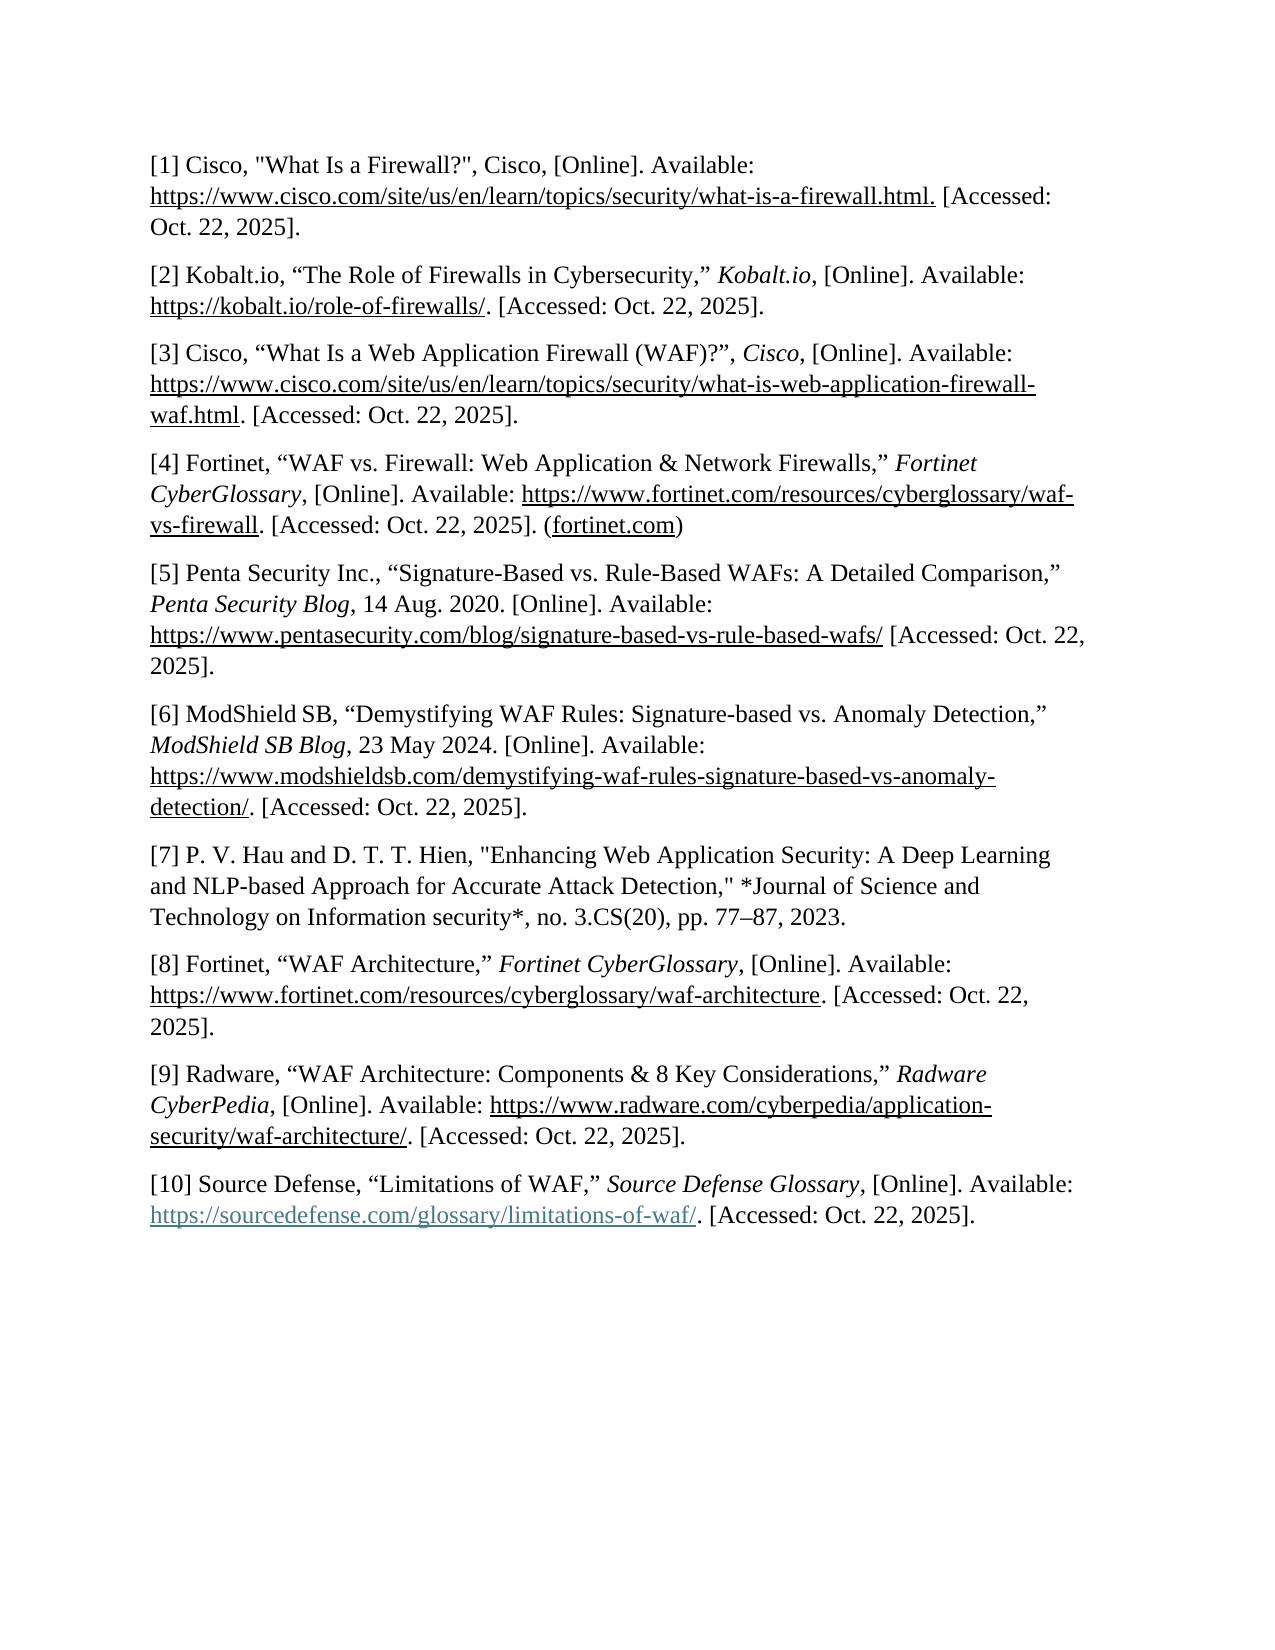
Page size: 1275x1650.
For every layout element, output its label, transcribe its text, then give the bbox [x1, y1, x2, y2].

text [1] Cisco, "What Is a Firewall?", Cisco, [Online]. Available: https://www.cisco.com/site/us/en/learn/topics/security/what-is-a-firewall.html. [Accessed: Oct. 22, 2025]. [150, 150, 1087, 241]
text [5] Penta Security Inc., “Signature-Based vs. Rule-Based WAFs: A Detailed Comparison,” Penta Security Blog, 14 Aug. 2020. [Online]. Available: https://www.pentasecurity.com/blog/signature-based-vs-rule-based-wafs/ [Accessed: Oct. 22, 2025]. [150, 558, 1087, 680]
text [8] Fortinet, “WAF Architecture,” Fortinet CyberGlossary, [Online]. Available: https://www.fortinet.com/resources/cyberglossary/waf-architecture. [Accessed: Oct. 22, 2025]. [150, 949, 1087, 1040]
text [2] Kobalt.io, “The Role of Firewalls in Cybersecurity,” Kobalt.io, [Online]. Available: https://kobalt.io/role-of-firewalls/. [Accessed: Oct. 22, 2025]. [150, 260, 1087, 319]
text [7] P. V. Hau and D. T. T. Hien, "Enhancing Web Application Security: A Deep Learning and NLP-based Approach for Accurate Attack Detection," *Journal of Science and Technology on Information security*, no. 3.CS(20), pp. 77–87, 2023. [150, 840, 1087, 931]
text [9] Radware, “WAF Architecture: Components & 8 Key Considerations,” Radware CyberPedia, [Online]. Available: https://www.radware.com/cyberpedia/application-security/waf-architecture/. [Accessed: Oct. 22, 2025]. [150, 1059, 1087, 1150]
text [3] Cisco, “What Is a Web Application Firewall (WAF)?”, Cisco, [Online]. Available: https://www.cisco.com/site/us/en/learn/topics/security/what-is-web-application-firewall-waf.html. [Accessed: Oct. 22, 2025]. [150, 338, 1087, 429]
text [4] Fortinet, “WAF vs. Firewall: Web Application & Network Firewalls,” Fortinet CyberGlossary, [Online]. Available: https://www.fortinet.com/resources/cyberglossary/waf-vs-firewall. [Accessed: Oct. 22, 2025]. (fortinet.com) [150, 448, 1087, 539]
text [10] Source Defense, “Limitations of WAF,” Source Defense Glossary, [Online]. Available: https://sourcedefense.com/glossary/limitations-of-waf/. [Accessed: Oct. 22, 2025]. [150, 1169, 1087, 1229]
text [6] ModShield SB, “Demystifying WAF Rules: Signature-based vs. Anomaly Detection,” ModShield SB Blog, 23 May 2024. [Online]. Available: https://www.modshieldsb.com/demystifying-waf-rules-signature-based-vs-anomaly-detection/. [Accessed: Oct. 22, 2025]. [150, 699, 1087, 821]
